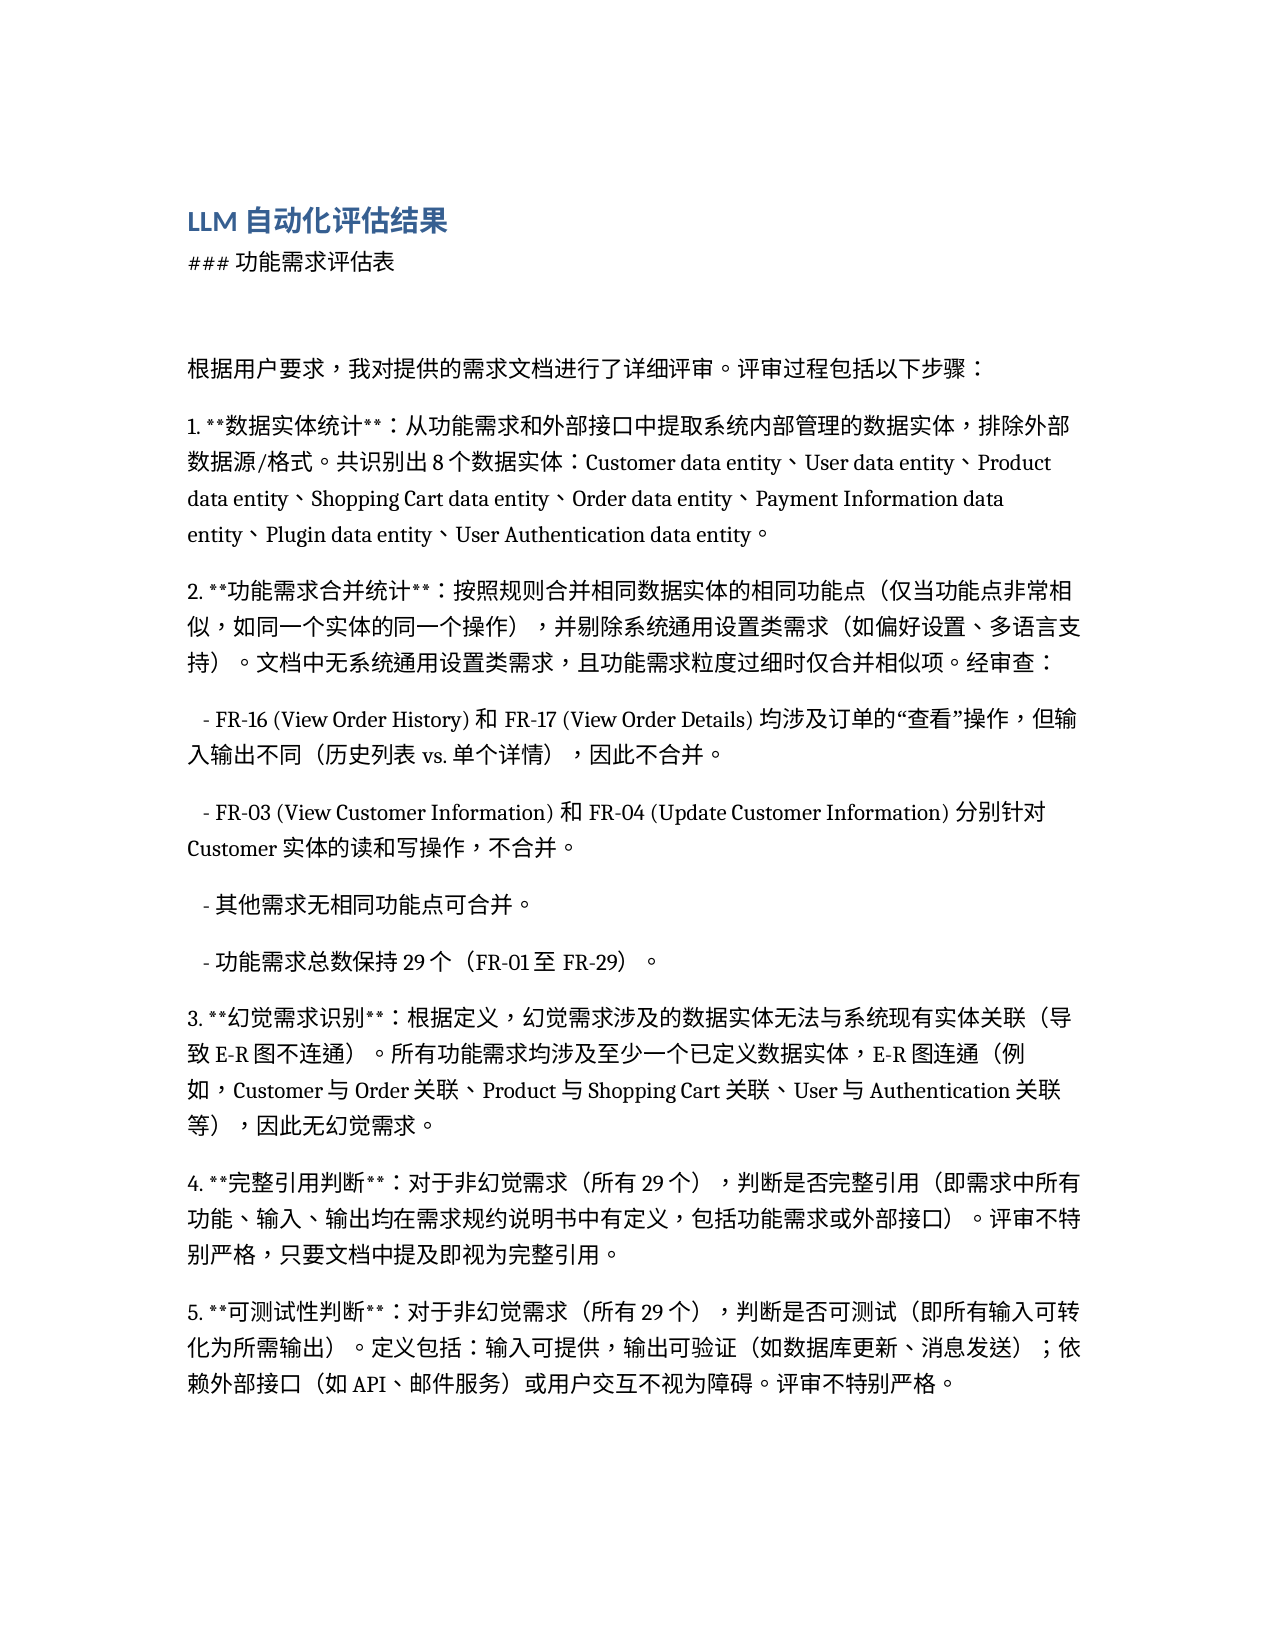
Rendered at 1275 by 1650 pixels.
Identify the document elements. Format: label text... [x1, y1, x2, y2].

text - FR-16 (View Order History) 和 FR-17 (View Order Details) 均涉及订单的“查看”操作，但输入输出不同（历史列表 vs. 单个详情），因此不合并。 [187, 703, 1087, 771]
text ### 功能需求评估表 [187, 246, 1087, 277]
text - 功能需求总数保持29个（FR-01 至 FR-29）。 [187, 946, 1087, 977]
text - 其他需求无相同功能点可合并。 [187, 889, 1087, 920]
text 1. **数据实体统计**：从功能需求和外部接口中提取系统内部管理的数据实体，排除外部数据源/格式。共识别出8个数据实体：Customer data entity、User data entity、Product data entity、Shopping Cart data entity、Order data entity、Payment Information data entity、Plugin data entity、User Authentication data entity。 [187, 410, 1087, 549]
text 5. **可测试性判断**：对于非幻觉需求（所有29个），判断是否可测试（即所有输入可转化为所需输出）。定义包括：输入可提供，输出可验证（如数据库更新、消息发送）；依赖外部接口（如API、邮件服务）或用户交互不视为障碍。评审不特别严格。 [187, 1296, 1087, 1399]
text 根据用户要求，我对提供的需求文档进行了详细评审。评审过程包括以下步骤： [187, 353, 1087, 385]
text 4. **完整引用判断**：对于非幻觉需求（所有29个），判断是否完整引用（即需求中所有功能、输入、输出均在需求规约说明书中有定义，包括功能需求或外部接口）。评审不特别严格，只要文档中提及即视为完整引用。 [187, 1167, 1087, 1270]
subtitle LLM 自动化评估结果 [187, 200, 1087, 240]
text - FR-03 (View Customer Information) 和 FR-04 (Update Customer Information) 分别针对Customer实体的读和写操作，不合并。 [187, 796, 1087, 863]
text 3. **幻觉需求识别**：根据定义，幻觉需求涉及的数据实体无法与系统现有实体关联（导致E-R图不连通）。所有功能需求均涉及至少一个已定义数据实体，E-R图连通（例如，Customer与Order关联、Product与Shopping Cart关联、User与Authentication关联等），因此无幻觉需求。 [187, 1002, 1087, 1141]
text 2. **功能需求合并统计**：按照规则合并相同数据实体的相同功能点（仅当功能点非常相似，如同一个实体的同一个操作），并剔除系统通用设置类需求（如偏好设置、多语言支持）。文档中无系统通用设置类需求，且功能需求粒度过细时仅合并相似项。经审查： [187, 575, 1087, 678]
